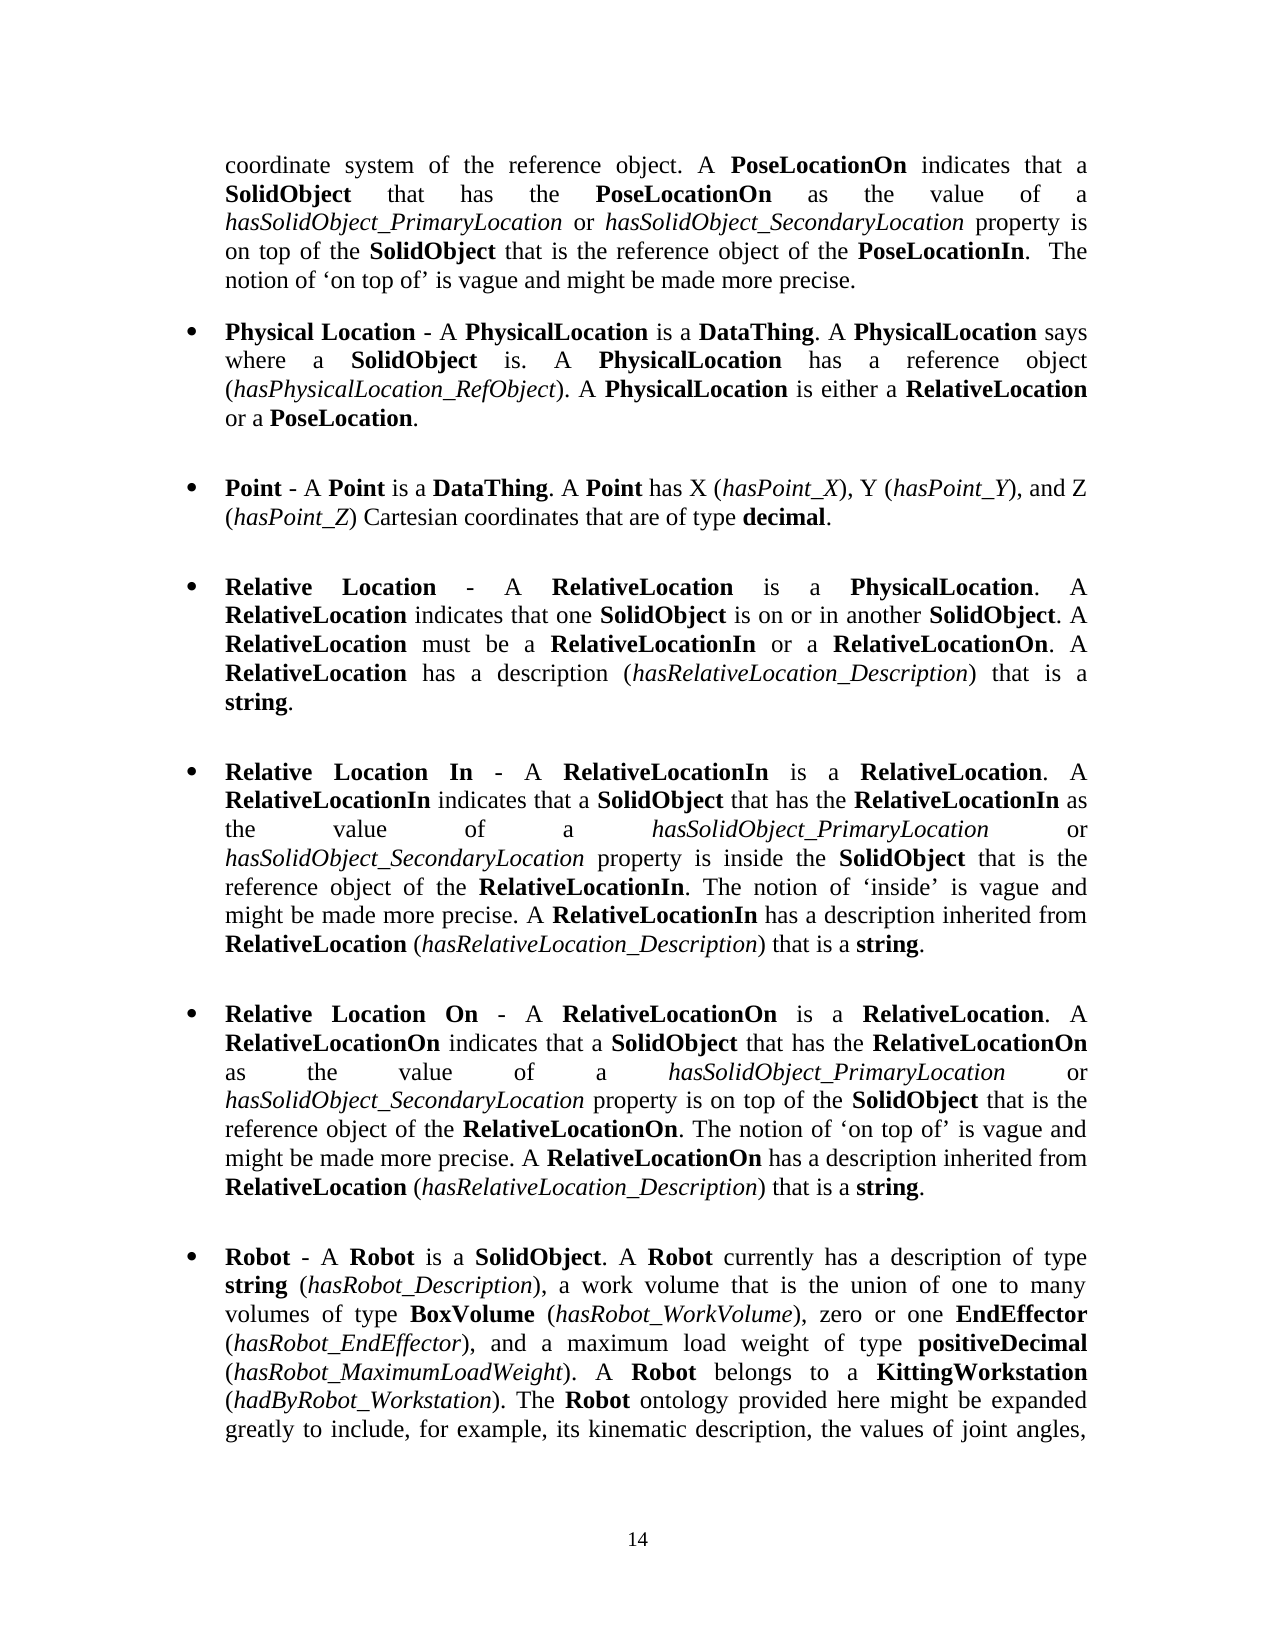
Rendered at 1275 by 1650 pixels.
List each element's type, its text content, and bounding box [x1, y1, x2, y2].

list Point - A Point is a DataThing. A Point has X (hasPoint_X), Y (hasPoint_Y), and Z (hasPoint_Z) Cartesian coordinates that are of type decimal. [187, 473, 1087, 530]
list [187, 150, 1087, 294]
list Relative Location - A RelativeLocation is a PhysicalLocation. A RelativeLocation indicates that one SolidObject is on or in another SolidObject. A RelativeLocation must be a RelativeLocationIn or a RelativeLocationOn. A RelativeLocation has a description (hasRelativeLocation_Description) that is a string. [187, 572, 1087, 715]
list Relative Location On - A RelativeLocationOn is a RelativeLocation. A RelativeLocationOn indicates that a SolidObject that has the RelativeLocationOn as the value of a hasSolidObject_PrimaryLocation or hasSolidObject_SecondaryLocation property is on top of the SolidObject that is the reference object of the RelativeLocationOn. The notion of ‘on top of’ is vague and might be made more precise. A RelativeLocationOn has a description inherited from RelativeLocation (hasRelativeLocation_Description) that is a string. [187, 999, 1087, 1200]
list Relative Location In - A RelativeLocationIn is a RelativeLocation. A RelativeLocationIn indicates that a SolidObject that has the RelativeLocationIn as the value of a hasSolidObject_PrimaryLocation or hasSolidObject_SecondaryLocation property is inside the SolidObject that is the reference object of the RelativeLocationIn. The notion of ‘inside’ is vague and might be made more precise. A RelativeLocationIn has a description inherited from RelativeLocation (hasRelativeLocation_Description) that is a string. [187, 757, 1087, 958]
list Physical Location - A PhysicalLocation is a DataThing. A PhysicalLocation says where a SolidObject is. A PhysicalLocation has a reference object (hasPhysicalLocation_RefObject). A PhysicalLocation is either a RelativeLocation or a PoseLocation. [187, 317, 1087, 432]
